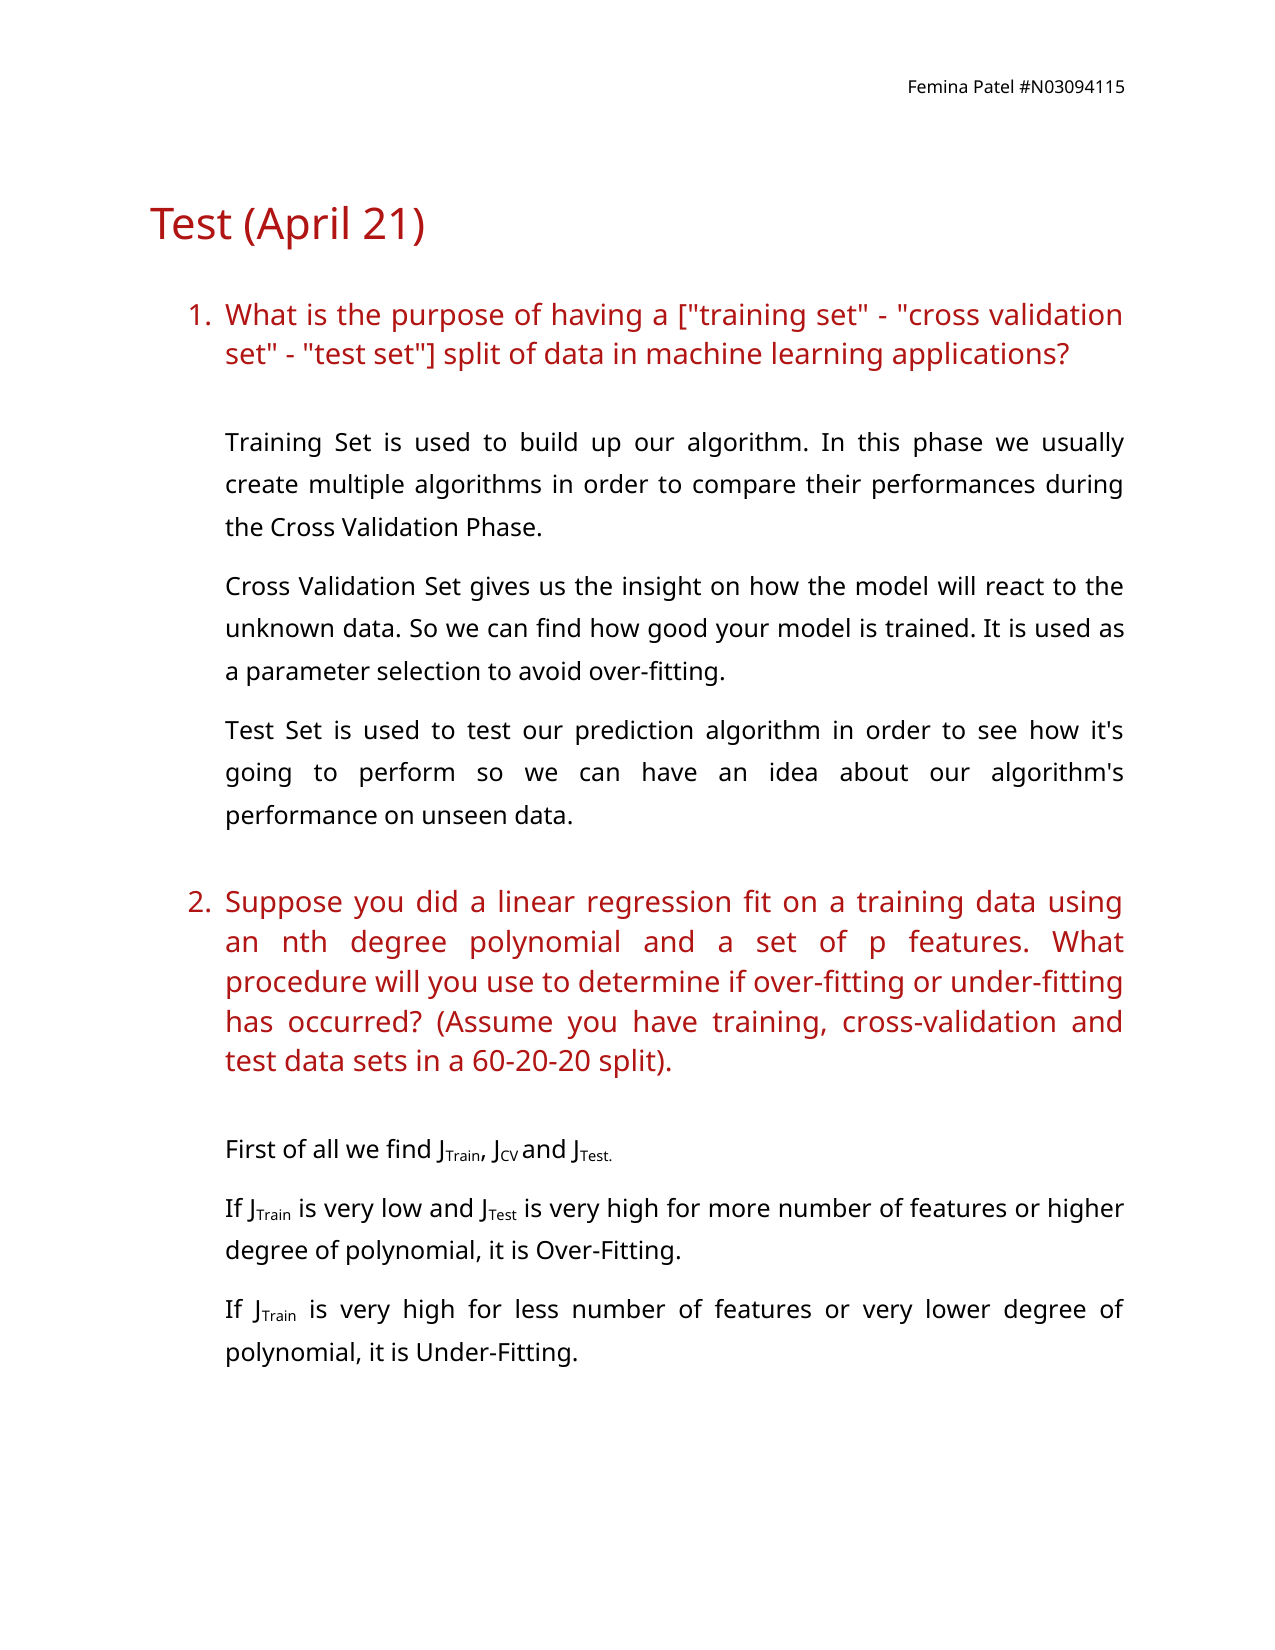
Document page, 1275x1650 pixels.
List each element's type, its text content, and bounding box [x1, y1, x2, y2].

text If JTrain is very high for less number of features or very lower degree of polynomial, it is Under-Fitting. [225, 1292, 1125, 1369]
subtitle What is the purpose of having a ["training set" - "cross validation set" - "test set"] split of data in machine learning applications? [187, 294, 1125, 373]
text Training Set is used to build up our algorithm. In this phase we usually create multiple algorithms in order to compare their performances during the Cross Validation Phase. [225, 424, 1125, 543]
text First of all we find JTrain, JCV and JTest. [225, 1131, 1125, 1165]
title Test (April 21) [150, 150, 1125, 252]
text If JTrain is very low and JTest is very high for more number of features or higher degree of polynomial, it is Over-Fitting. [225, 1190, 1125, 1267]
text Test Set is used to test our prediction algorithm in order to see how it's going to perform so we can have an idea about our algorithm's performance on unseen data. [225, 713, 1125, 832]
subtitle Suppose you did a linear regression fit on a training data using an nth degree polynomial and a set of p features. What procedure will you use to determine if over-fitting or under-fitting has occurred? (Assume you have training, cross-validation and test data sets in a 60-20-20 split). [187, 882, 1125, 1080]
text Cross Validation Set gives us the insight on how the model will react to the unknown data. So we can find how good your model is trained. It is used as a parameter selection to avoid over-fitting. [225, 568, 1125, 687]
